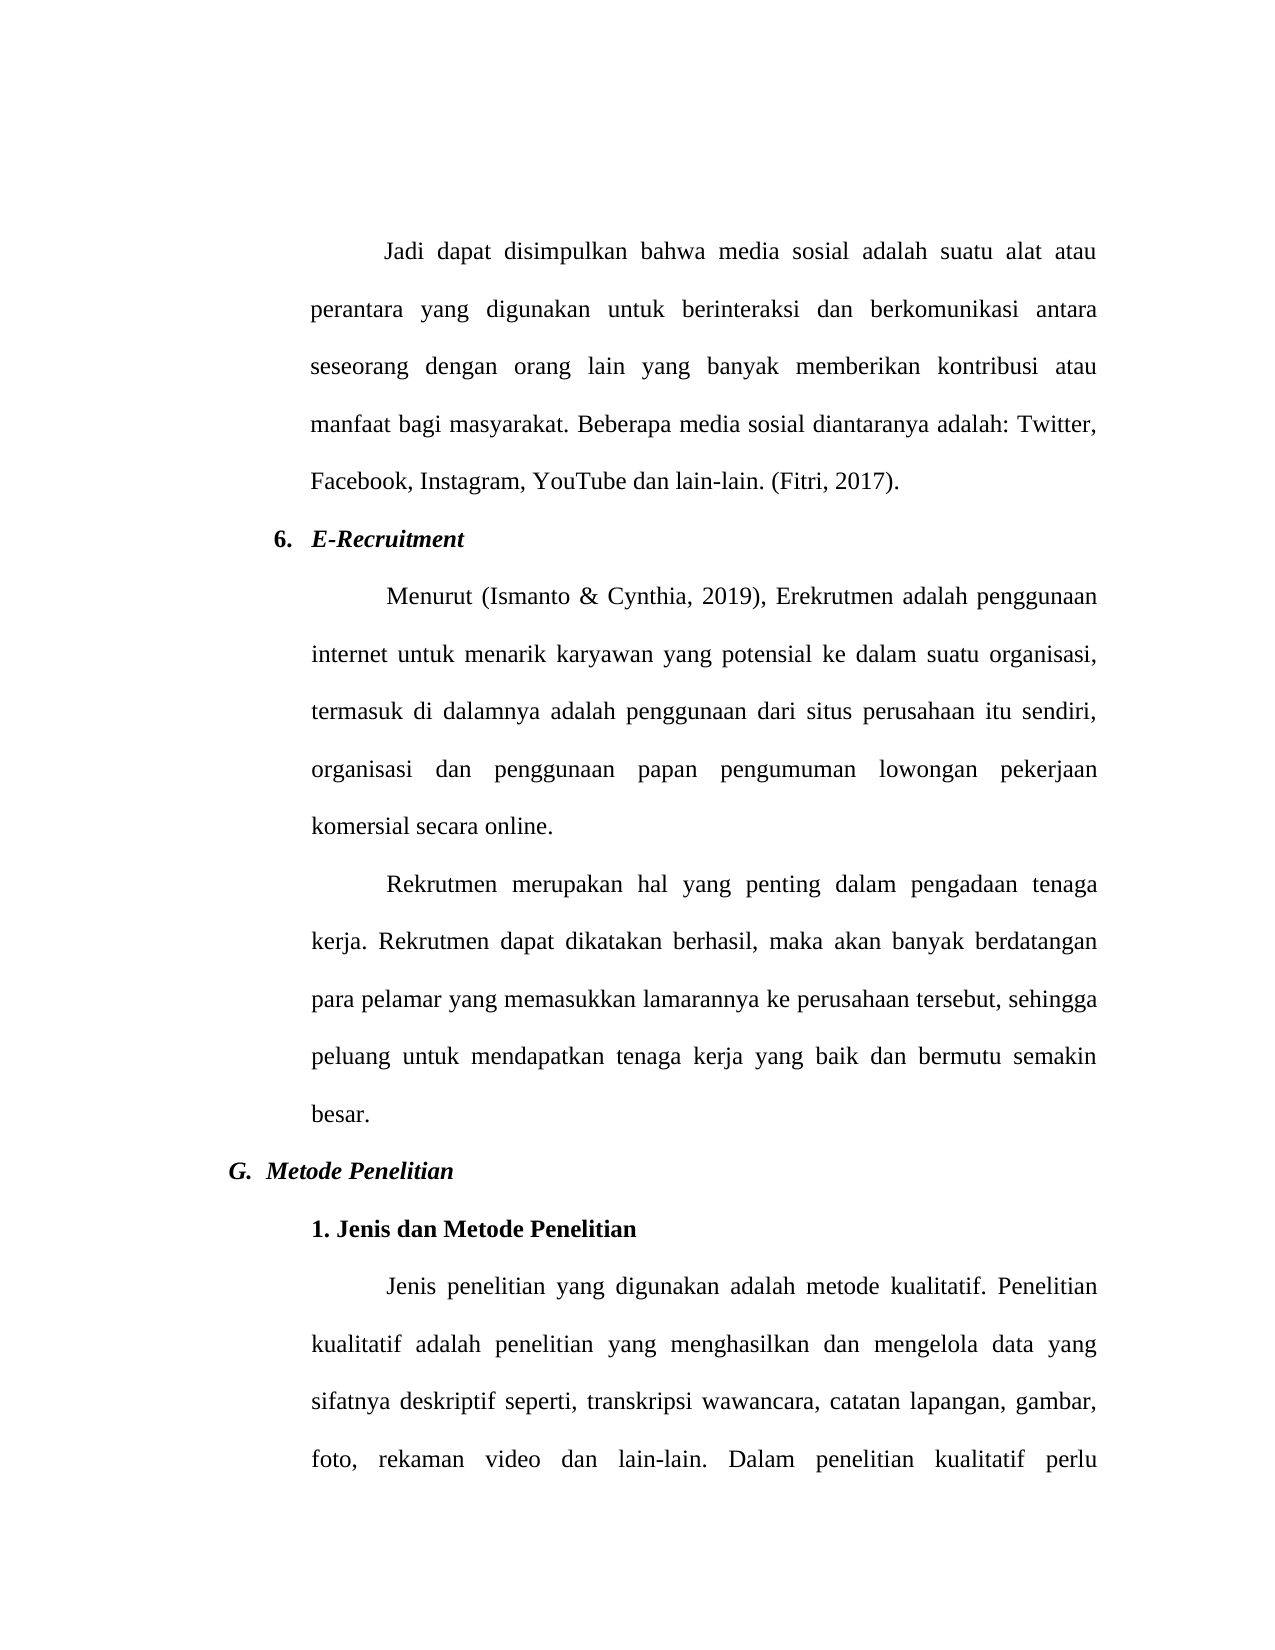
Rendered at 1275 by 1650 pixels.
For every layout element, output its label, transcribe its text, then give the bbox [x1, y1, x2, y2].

text Menurut (Ismanto & Cynthia, 2019), Erekrutmen adalah penggunaan internet untuk menarik karyawan yang potensial ke dalam suatu organisasi, termasuk di dalamnya adalah penggunaan dari situs perusahaan itu sendiri, organisasi dan penggunaan papan pengumuman lowongan pekerjaan komersial secara online. [311, 581, 1098, 840]
list E-Recruitment [274, 524, 1098, 552]
text Jadi dapat disimpulkan bahwa media sosial adalah suatu alat atau perantara yang digunakan untuk berinteraksi dan berkomunikasi antara seseorang dengan orang lain yang banyak memberikan kontribusi atau manfaat bagi masyarakat. Beberapa media sosial diantaranya adalah: Twitter, Facebook, Instagram, YouTube dan lain-lain. (Fitri, 2017). [310, 236, 1098, 495]
text Rekrutmen merupakan hal yang penting dalam pengadaan tenaga kerja. Rekrutmen dapat dikatakan berhasil, maka akan banyak berdatangan para pelamar yang memasukkan lamarannya ke perusahaan tersebut, sehingga peluang untuk mendapatkan tenaga kerja yang baik dan bermutu semakin besar. [311, 869, 1098, 1127]
list Metode Penelitian [228, 1156, 1098, 1185]
text 1. Jenis dan Metode Penelitian [311, 1214, 1098, 1242]
